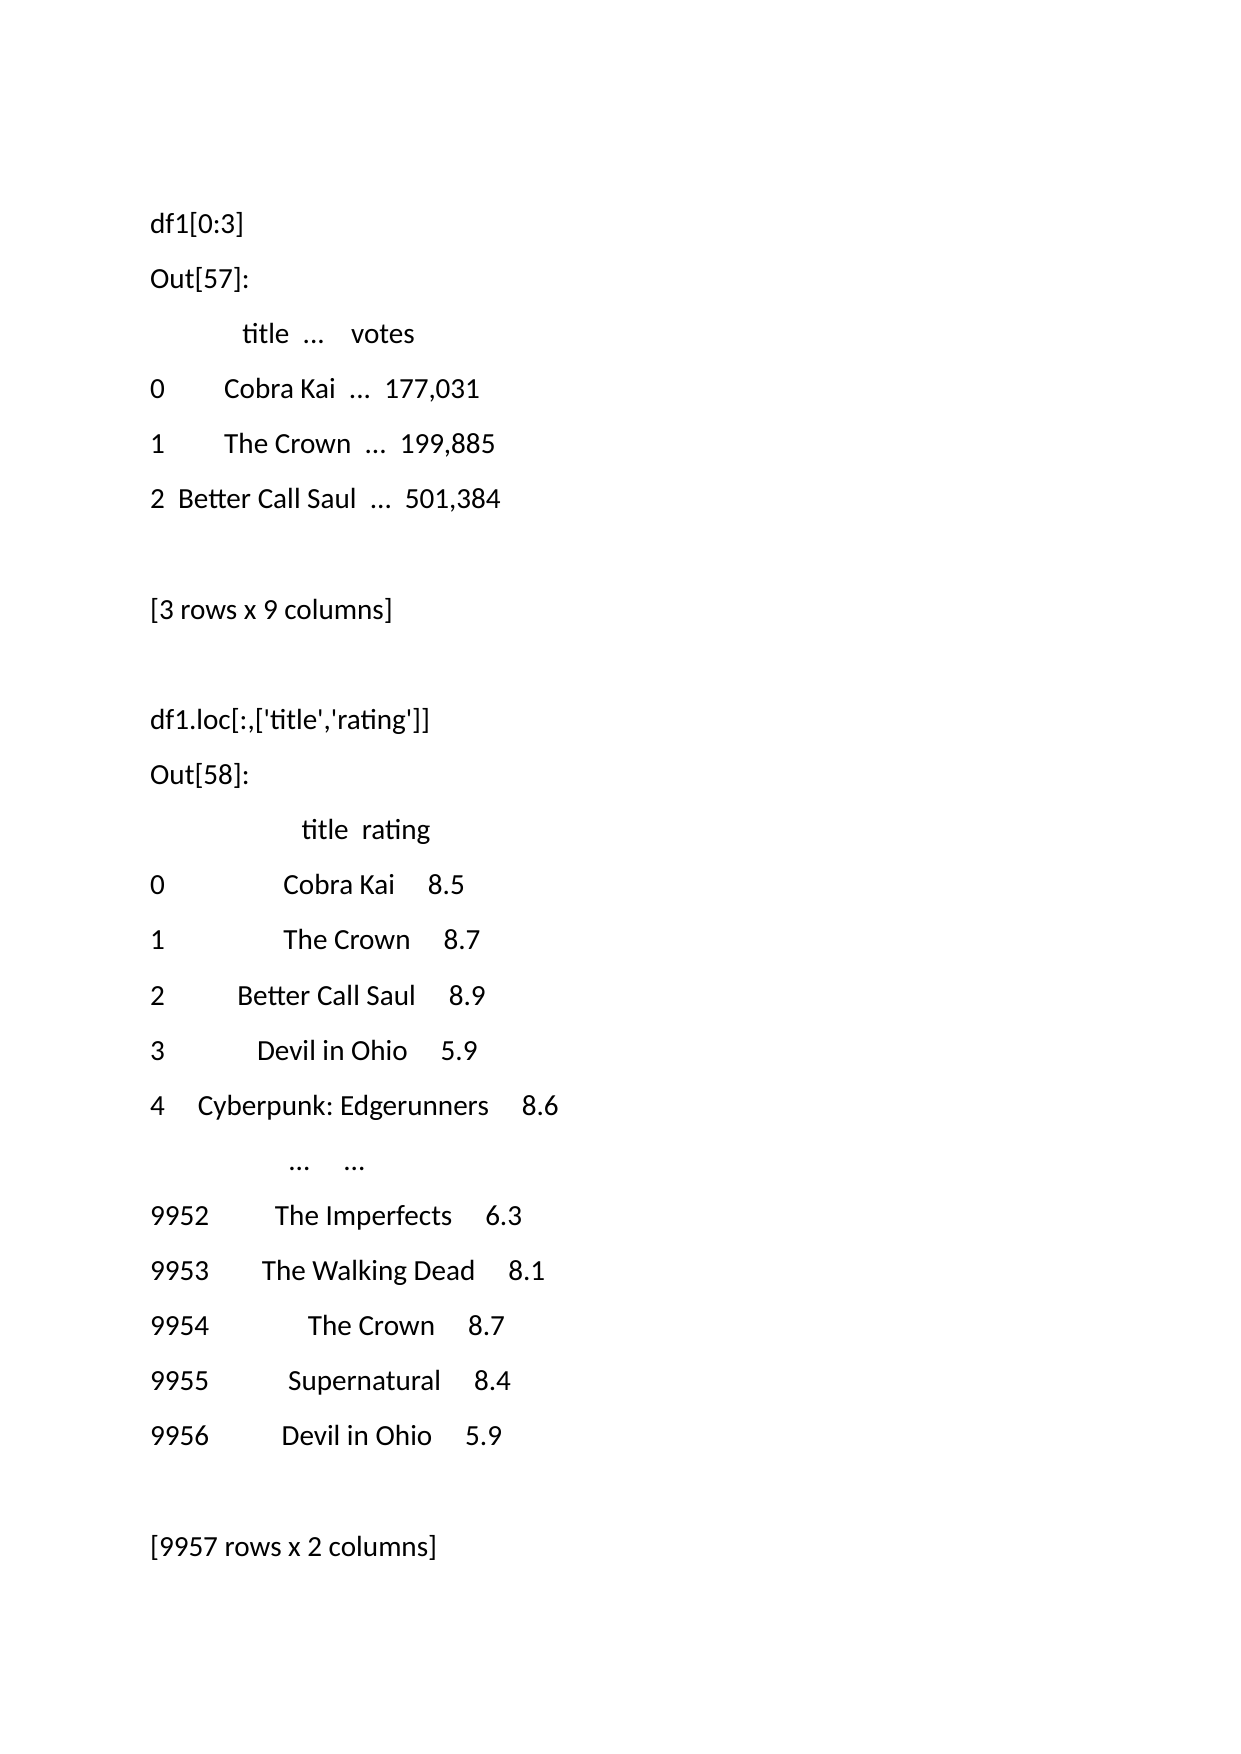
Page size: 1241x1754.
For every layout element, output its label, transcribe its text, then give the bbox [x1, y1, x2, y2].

text title ... votes [150, 315, 1090, 351]
text df1.loc[:,['title','rating']] [150, 701, 1090, 737]
text Out[57]: [150, 260, 1090, 296]
text 2 Better Call Saul 8.9 [150, 977, 1090, 1012]
text [3 rows x 9 columns] [150, 591, 1090, 626]
text 1 The Crown 8.7 [150, 921, 1090, 957]
text 9955 Supernatural 8.4 [150, 1362, 1090, 1398]
text 9952 The Imperfects 6.3 [150, 1197, 1090, 1233]
text 4 Cyberpunk: Edgerunners 8.6 [150, 1087, 1090, 1122]
text 2 Better Call Saul ... 501,384 [150, 481, 1090, 516]
text title rating [150, 811, 1090, 847]
text 3 Devil in Ohio 5.9 [150, 1032, 1090, 1067]
text 9956 Devil in Ohio 5.9 [150, 1417, 1090, 1453]
text 9954 The Crown 8.7 [150, 1307, 1090, 1343]
text 9953 The Walking Dead 8.1 [150, 1252, 1090, 1288]
text Out[58]: [150, 756, 1090, 792]
text 0 Cobra Kai 8.5 [150, 866, 1090, 902]
text [9957 rows x 2 columns] [150, 1528, 1090, 1563]
text df1[0:3] [150, 205, 1090, 241]
text 0 Cobra Kai ... 177,031 [150, 370, 1090, 406]
text ... ... [150, 1142, 1090, 1177]
text 1 The Crown ... 199,885 [150, 426, 1090, 461]
